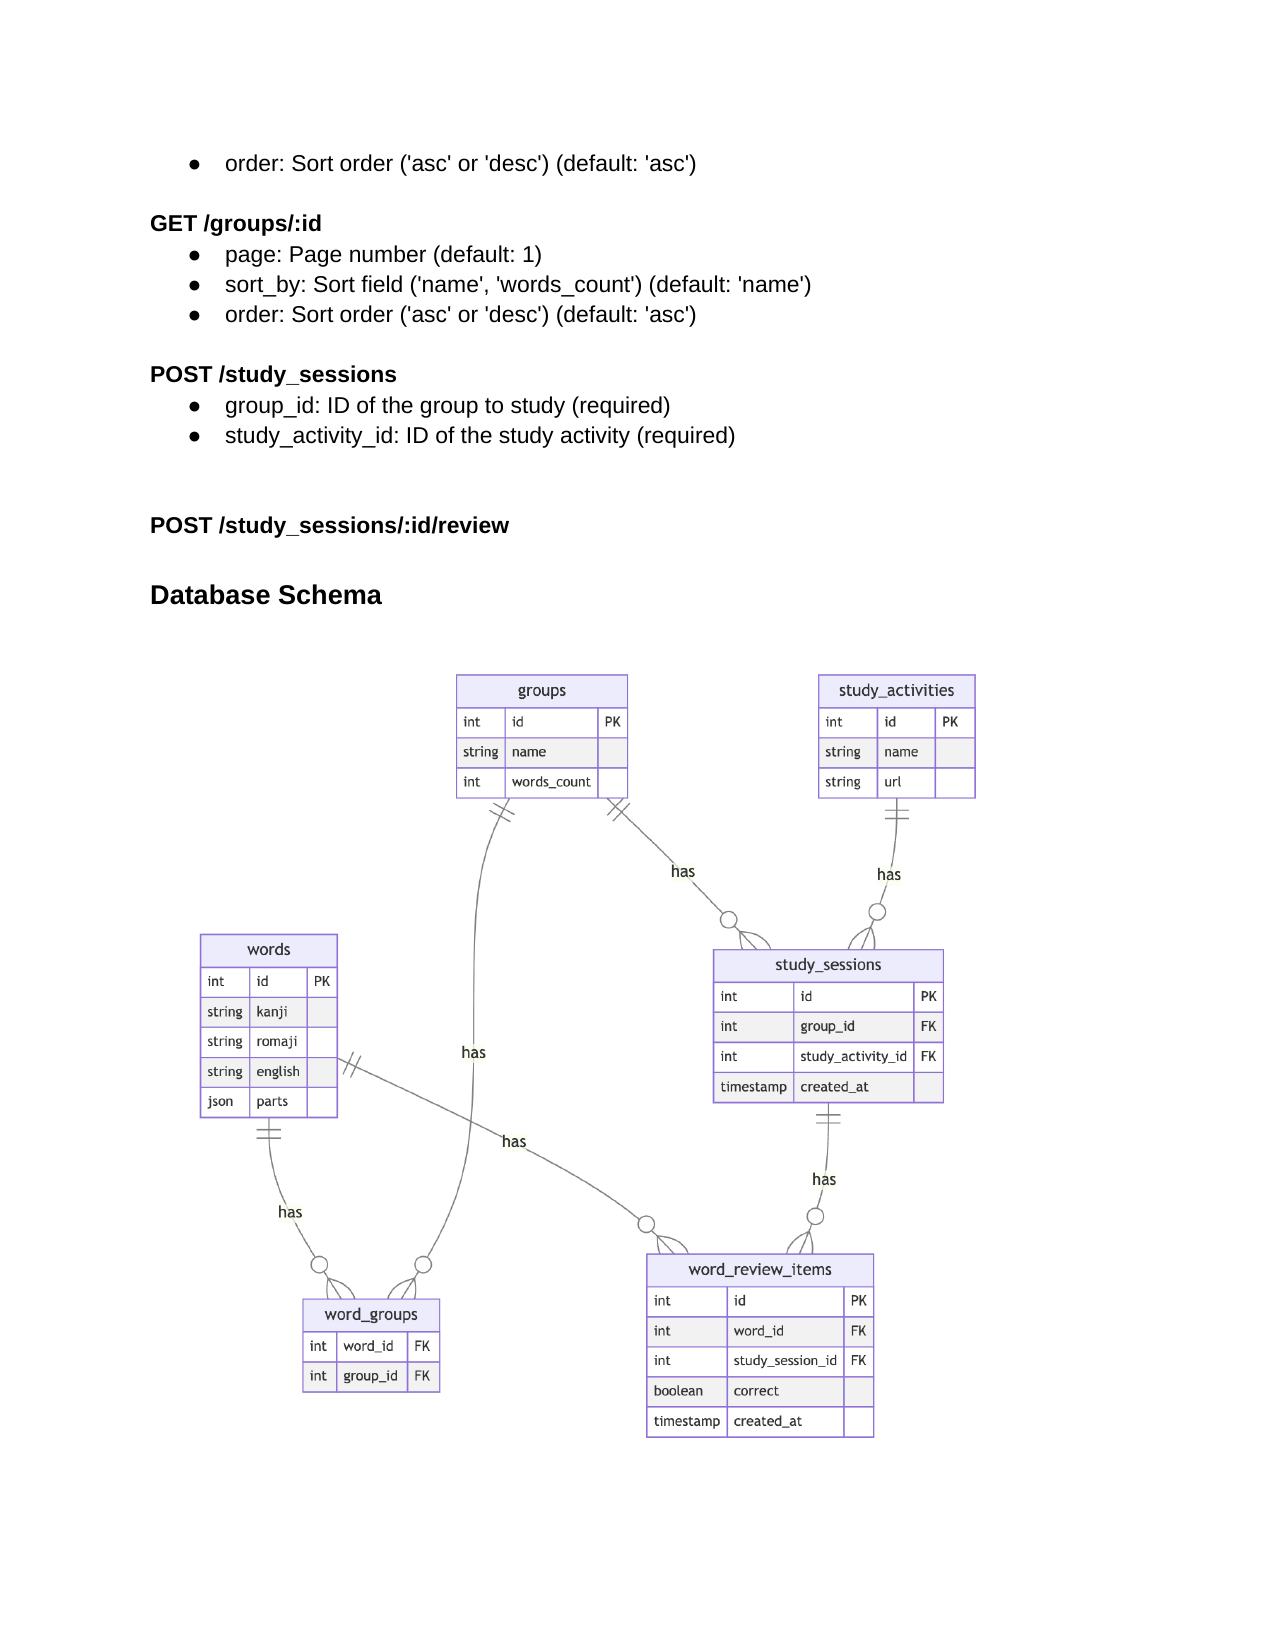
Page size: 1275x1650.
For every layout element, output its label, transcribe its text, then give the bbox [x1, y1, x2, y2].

text Database Schema [150, 579, 1125, 610]
picture [150, 650, 988, 1459]
list order: Sort order ('asc' or 'desc') (default: 'asc') [187, 150, 1125, 176]
text GET /groups/:id [150, 210, 1125, 237]
list study_activity_id: ID of the study activity (required) [187, 422, 1125, 448]
list sort_by: Sort field ('name', 'words_count') (default: 'name') [187, 271, 1125, 297]
text POST /study_sessions/:id/review [150, 512, 1125, 539]
list group_id: ID of the group to study (required) [187, 392, 1125, 418]
list page: Page number (default: 1) [187, 241, 1125, 267]
list order: Sort order ('asc' or 'desc') (default: 'asc') [187, 301, 1125, 327]
text POST /study_sessions [150, 361, 1125, 388]
